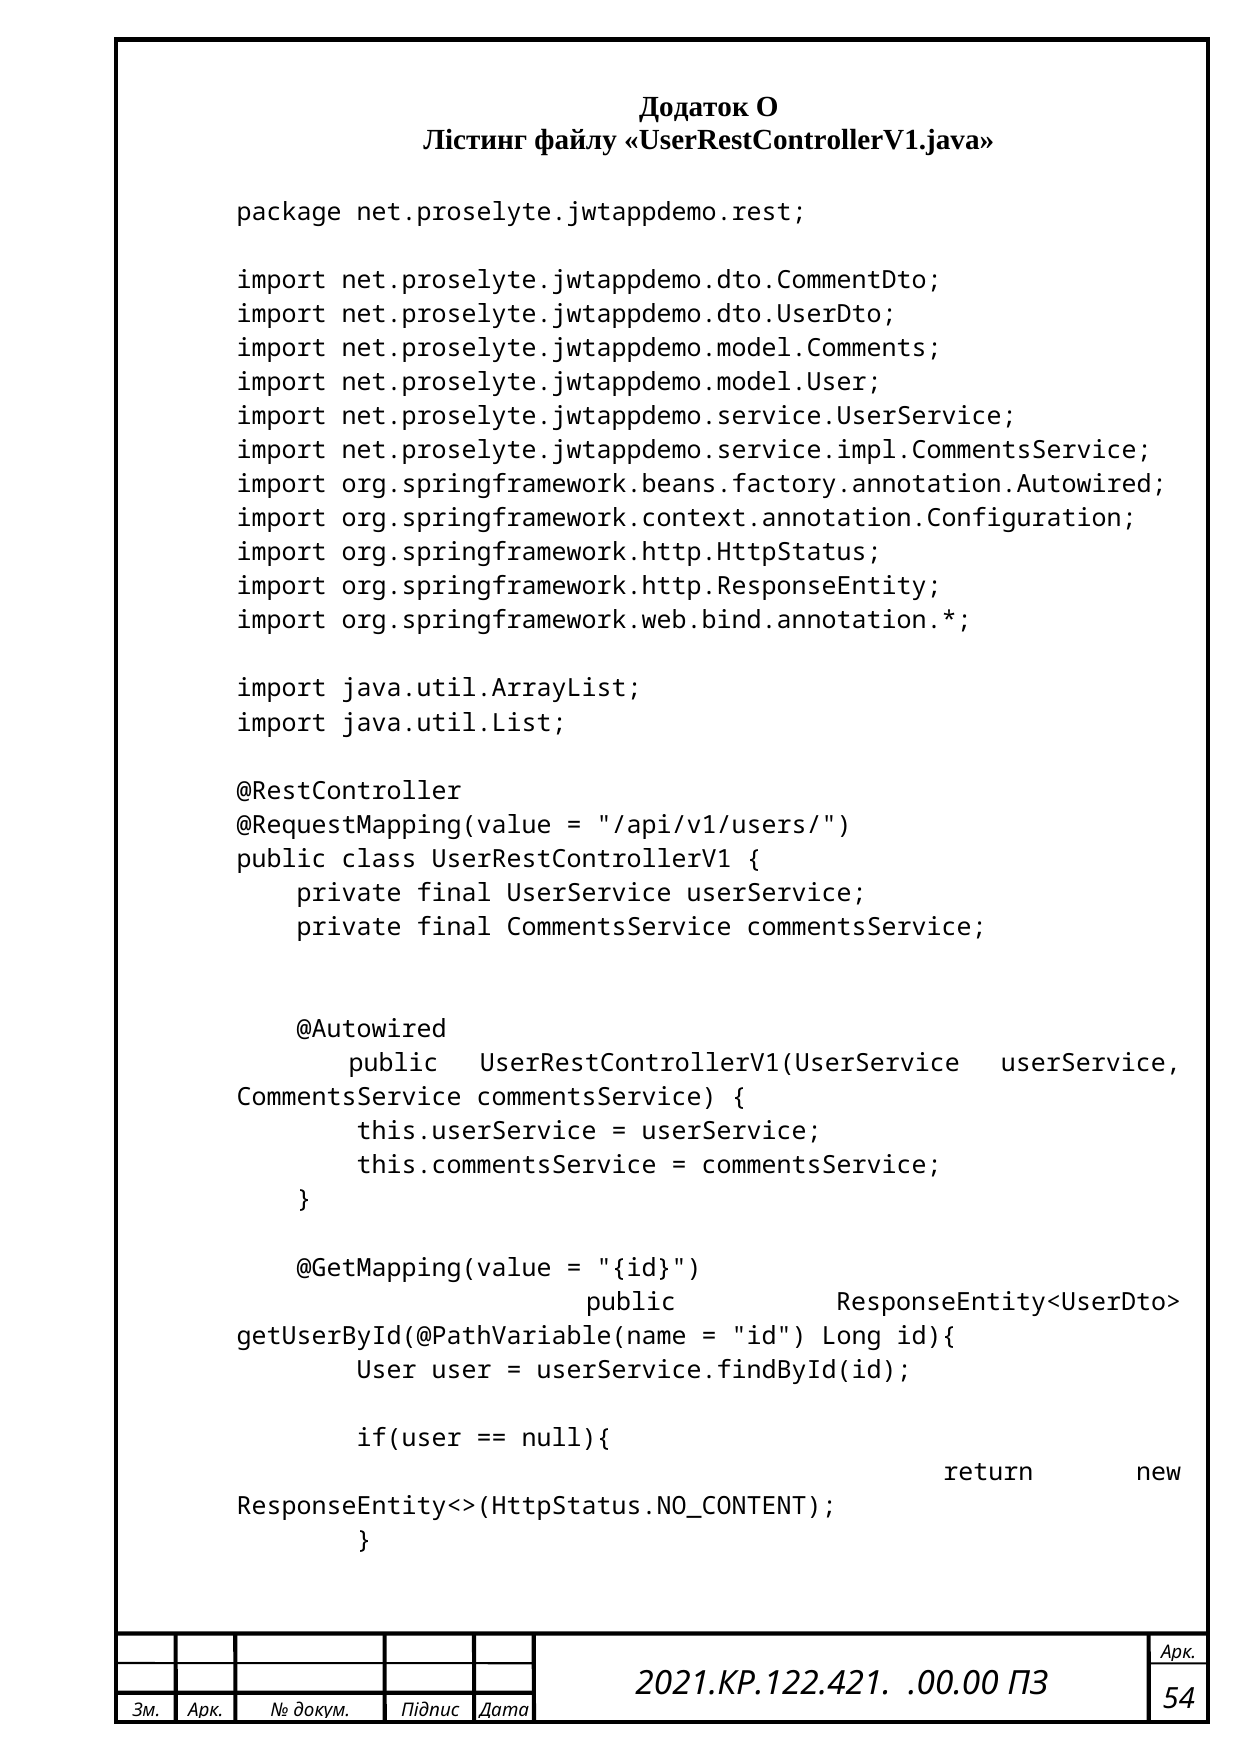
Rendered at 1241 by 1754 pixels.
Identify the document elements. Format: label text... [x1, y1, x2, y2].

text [236, 738, 1181, 1556]
text Додаток О Лістинг файлу «UserRestControllerV1.java» [236, 89, 1181, 156]
text package net.proselyte.jwtappdemo.rest; import net.proselyte.jwtappdemo.dto.CommentDto; import net.proselyte.jwtappdemo.dto.UserDto; import net.proselyte.jwtappdemo.model.Comments; import net.proselyte.jwtappdemo.model.User; import net.proselyte.jwtappdemo.service.UserService; import net.proselyte.jwtappdemo.service.impl.CommentsService; import org.springframework.beans.factory.annotation.Autowired; import org.springframework.context.annotation.Configuration; import org.springframework.http.HttpStatus; import org.springframework.http.ResponseEntity; import org.springframework.web.bind.annotation.*; import java.util.ArrayList; import java.util.List; [236, 193, 1181, 738]
